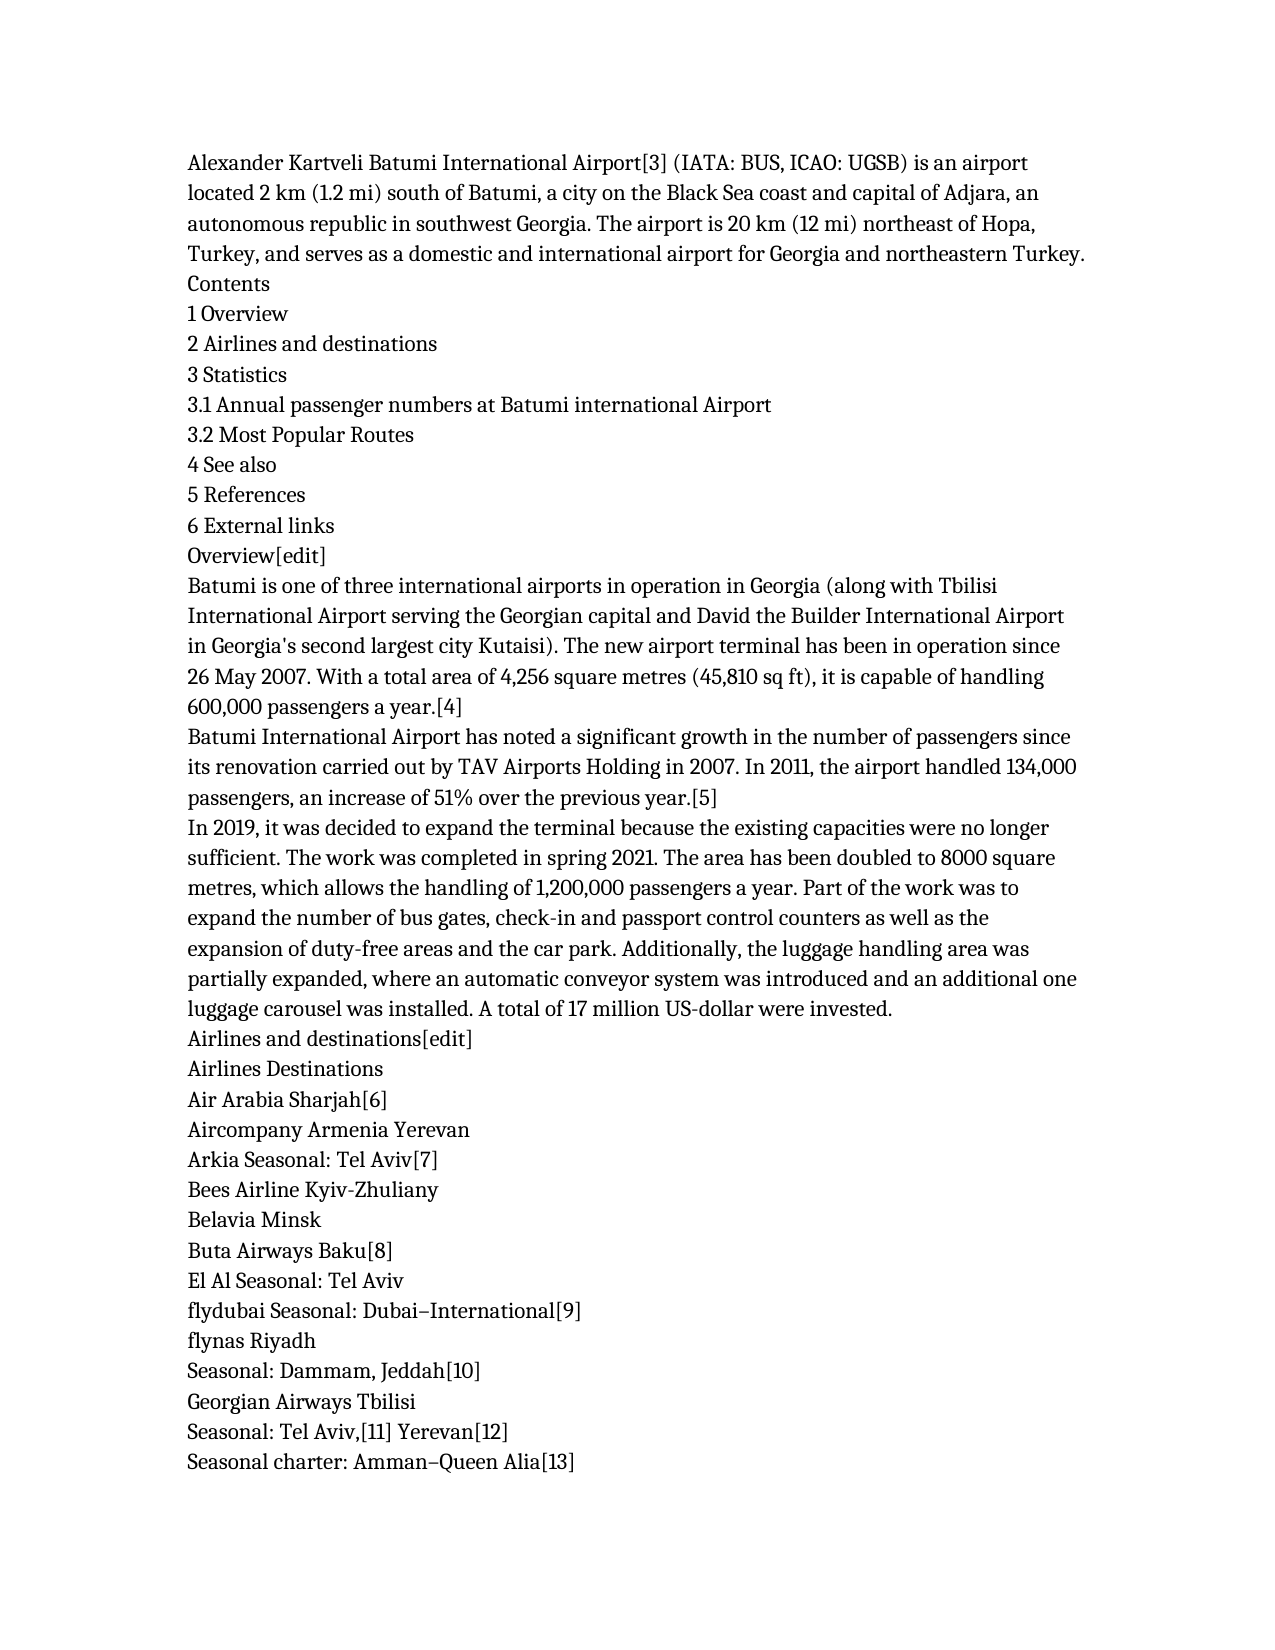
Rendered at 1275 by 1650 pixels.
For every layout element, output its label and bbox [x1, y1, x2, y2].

text [187, 150, 1087, 1475]
